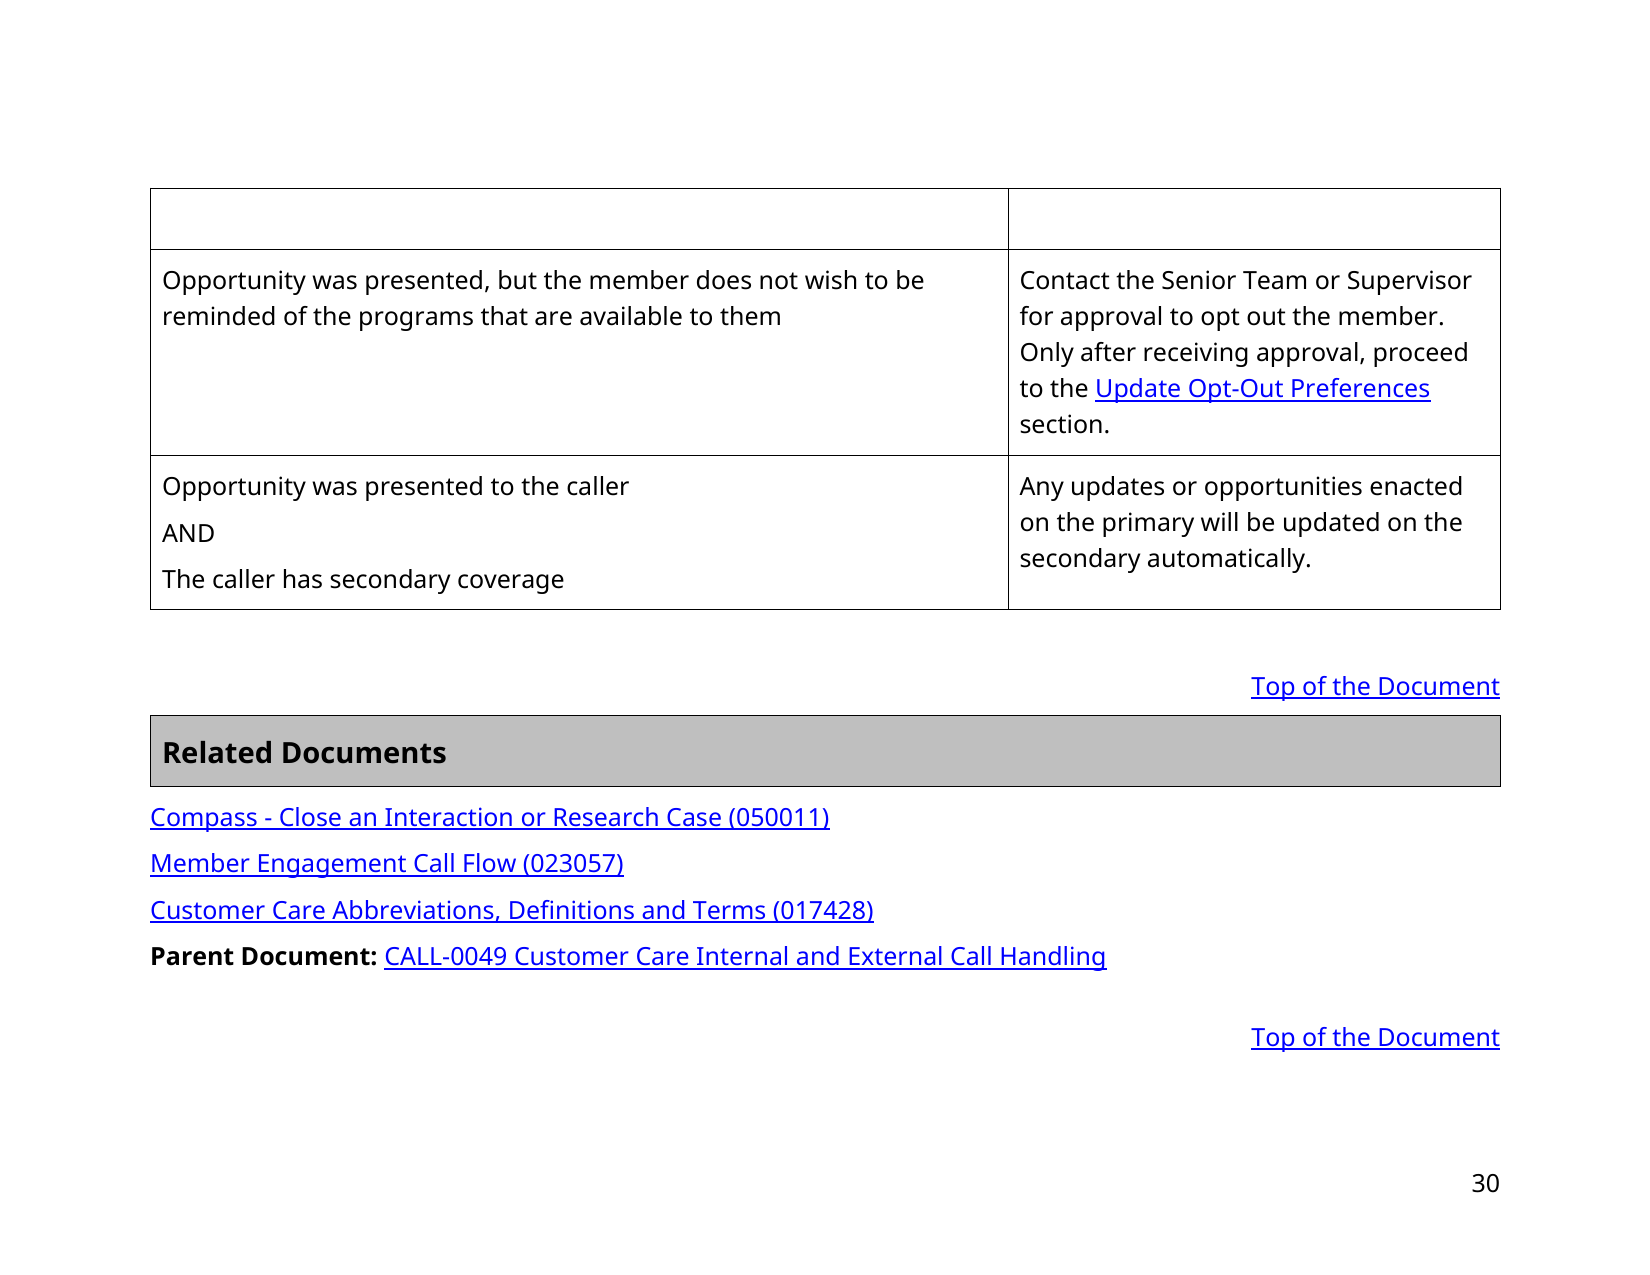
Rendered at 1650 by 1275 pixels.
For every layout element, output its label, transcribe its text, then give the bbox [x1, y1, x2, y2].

text Top of the Document [150, 668, 1500, 703]
table_cell Any updates or opportunities enacted on the primary will be updated on the secondary automatically. [1009, 456, 1500, 608]
table_header Related Documents [151, 716, 1500, 786]
text Member Engagement Call Flow (023057) [150, 846, 1500, 880]
table_cell Opportunity was presented, but the member does not wish to be reminded of the programs that are available to them [151, 250, 1008, 455]
text Compass - Close an Interaction or Research Case (050011) [150, 799, 1500, 833]
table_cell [151, 189, 1008, 249]
text Top of the Document [150, 1020, 1500, 1054]
text Customer Care Abbreviations, Definitions and Terms (017428) [150, 892, 1500, 927]
table_cell Opportunity was presented to the caller AND The caller has secondary coverage [151, 456, 1008, 608]
text Parent Document: CALL-0049 Customer Care Internal and External Call Handling [150, 939, 1500, 973]
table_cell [1009, 189, 1500, 249]
table_cell Contact the Senior Team or Supervisor for approval to opt out the member. Only after receiving approval, proceed to the Update Opt-Out Preferences section. [1009, 250, 1500, 455]
